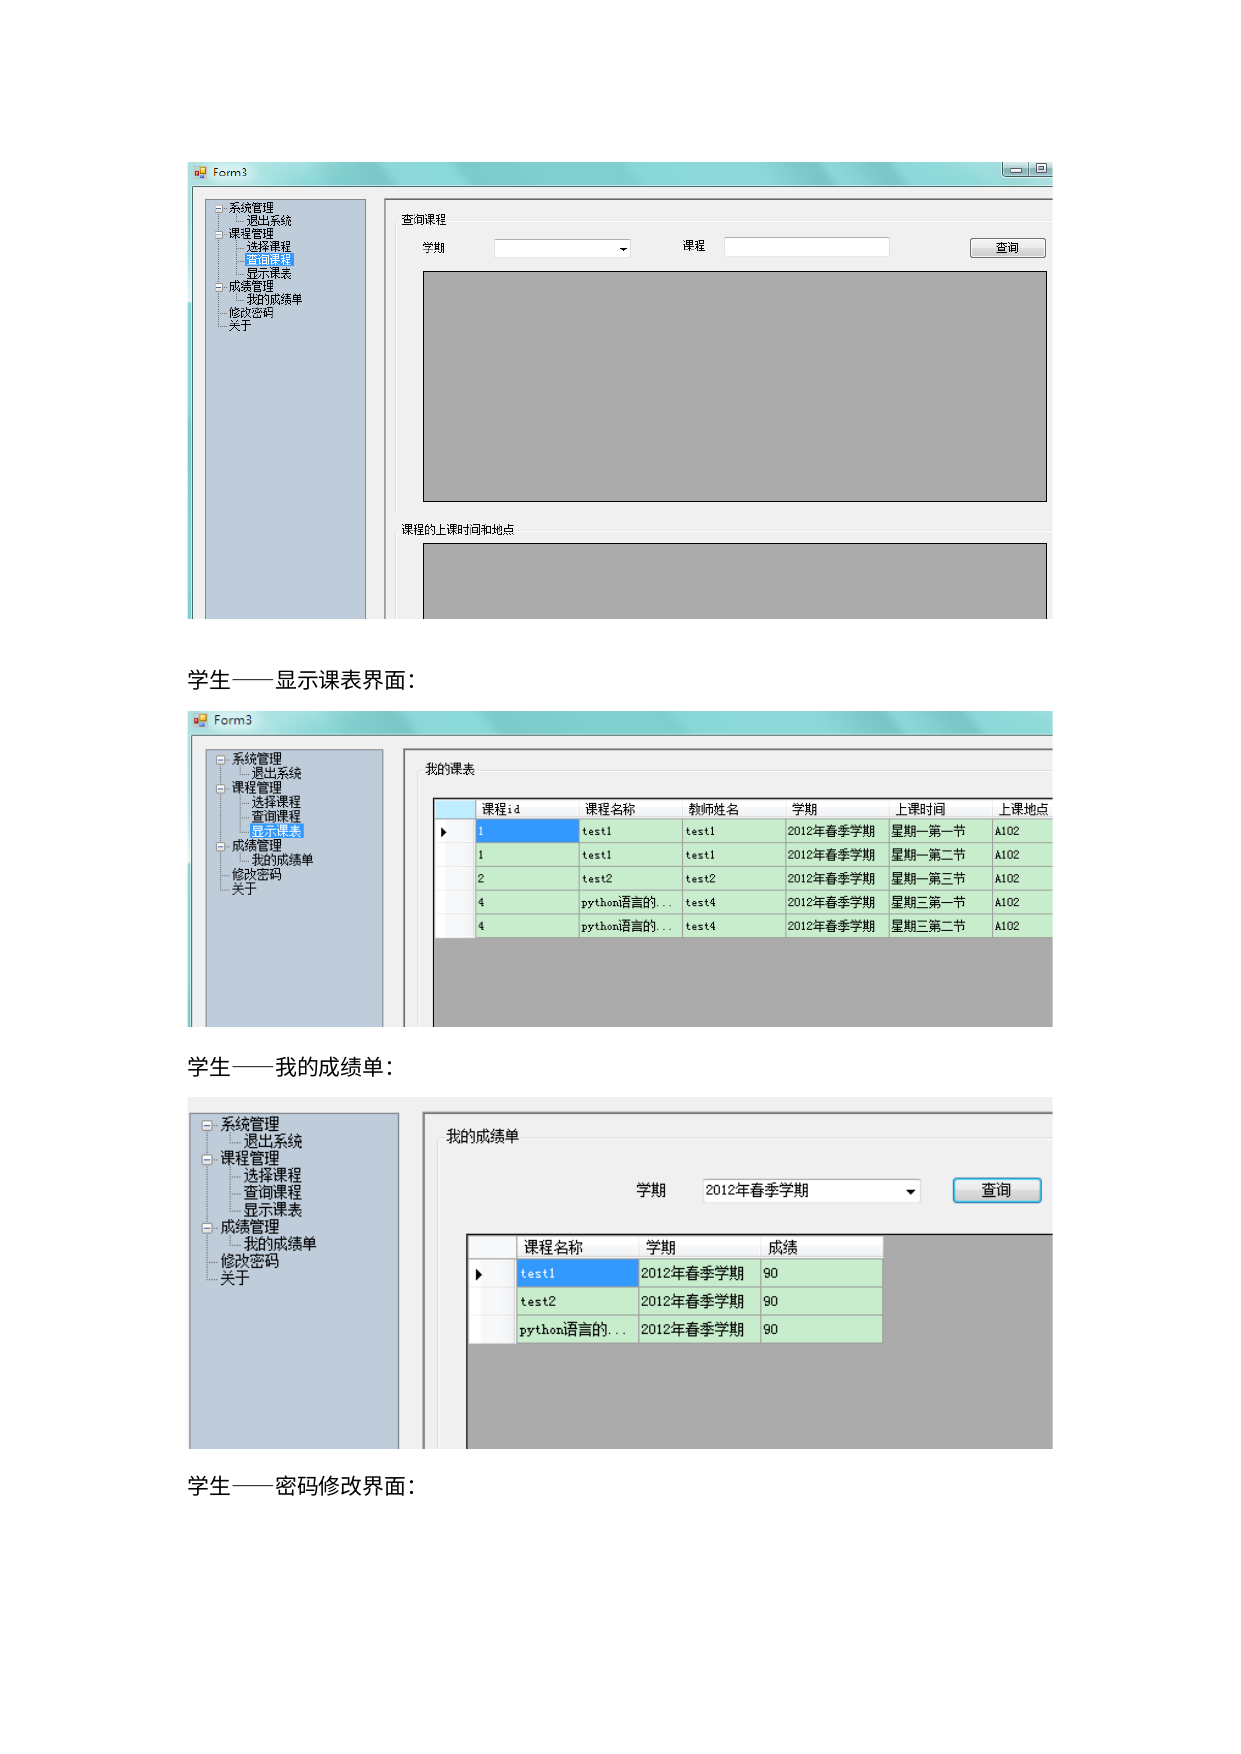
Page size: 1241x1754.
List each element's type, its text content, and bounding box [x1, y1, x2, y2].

text 学生——密码修改界面： [187, 1469, 1053, 1501]
text 学生——显示课表界面： [187, 663, 1053, 695]
picture [187, 162, 1053, 619]
picture [187, 711, 1053, 1027]
picture [187, 1097, 1053, 1449]
text 学生——我的成绩单： [187, 1049, 1053, 1082]
